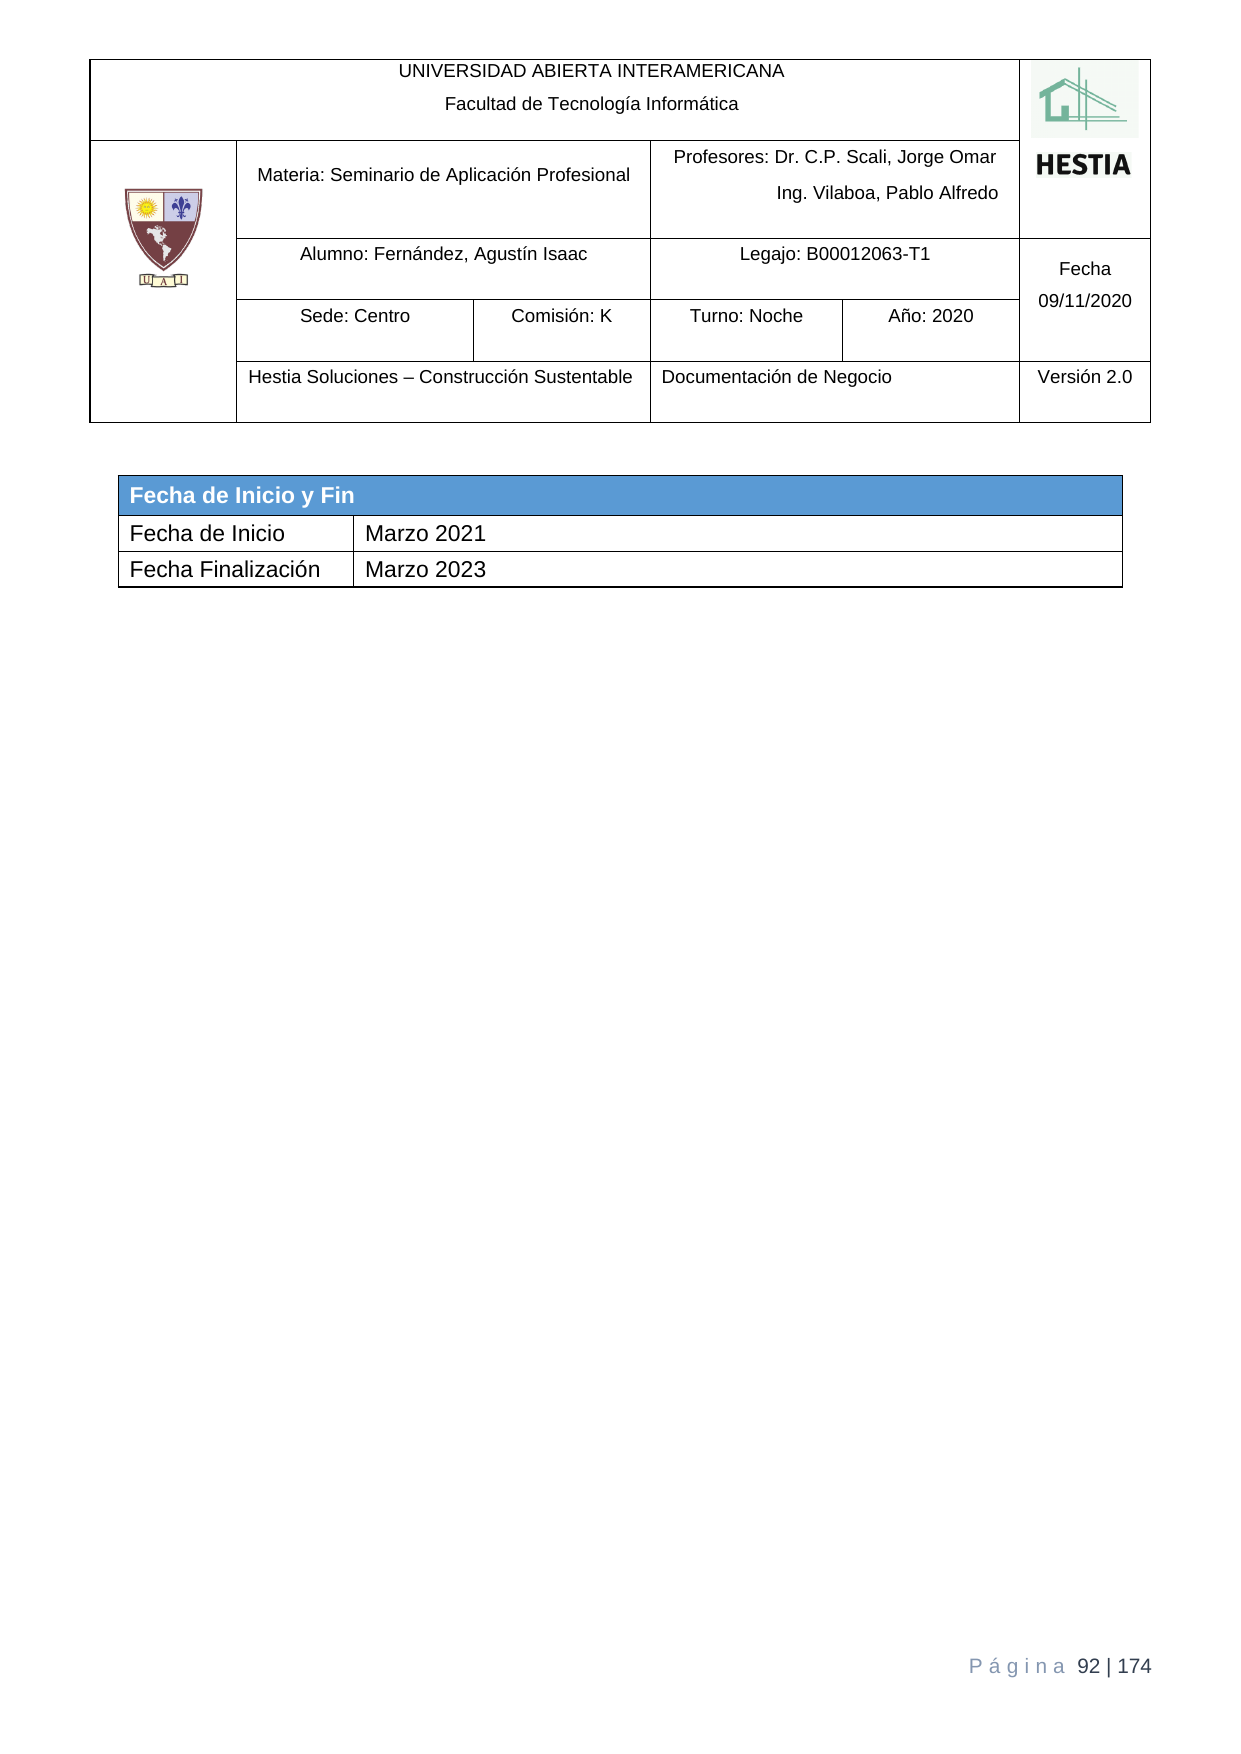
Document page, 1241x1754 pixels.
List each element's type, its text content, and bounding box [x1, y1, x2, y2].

picture [1031, 60, 1139, 138]
table_header Fecha de Inicio y Fin [119, 476, 1122, 515]
table_cell Marzo 2021 [354, 516, 1122, 551]
picture [116, 181, 208, 288]
table_cell Marzo 2023 [354, 552, 1122, 586]
table_cell Fecha Finalización [119, 552, 353, 586]
picture [1036, 152, 1132, 178]
table_cell Fecha de Inicio [119, 516, 353, 551]
